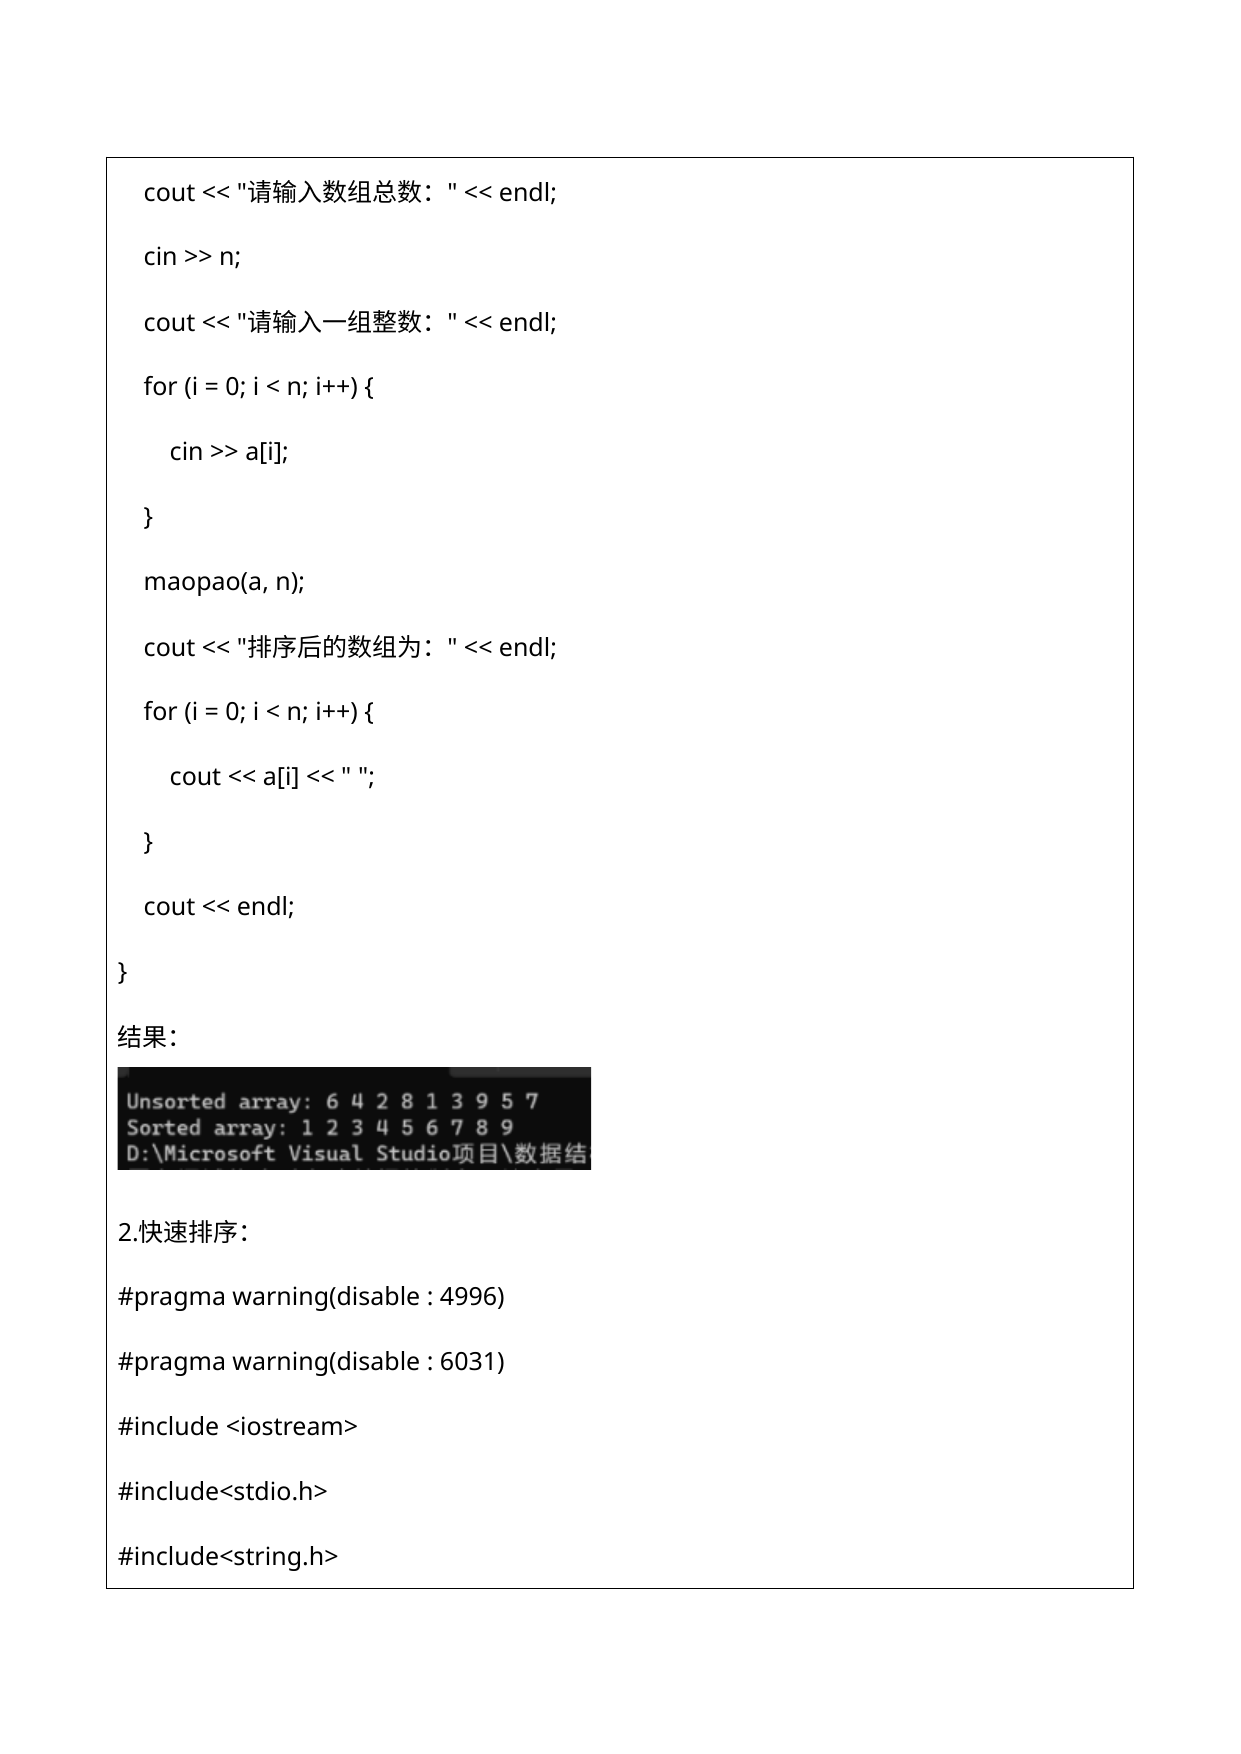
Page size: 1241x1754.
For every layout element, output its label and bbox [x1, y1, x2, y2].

picture [117, 1067, 592, 1170]
table_cell [107, 158, 1133, 1588]
